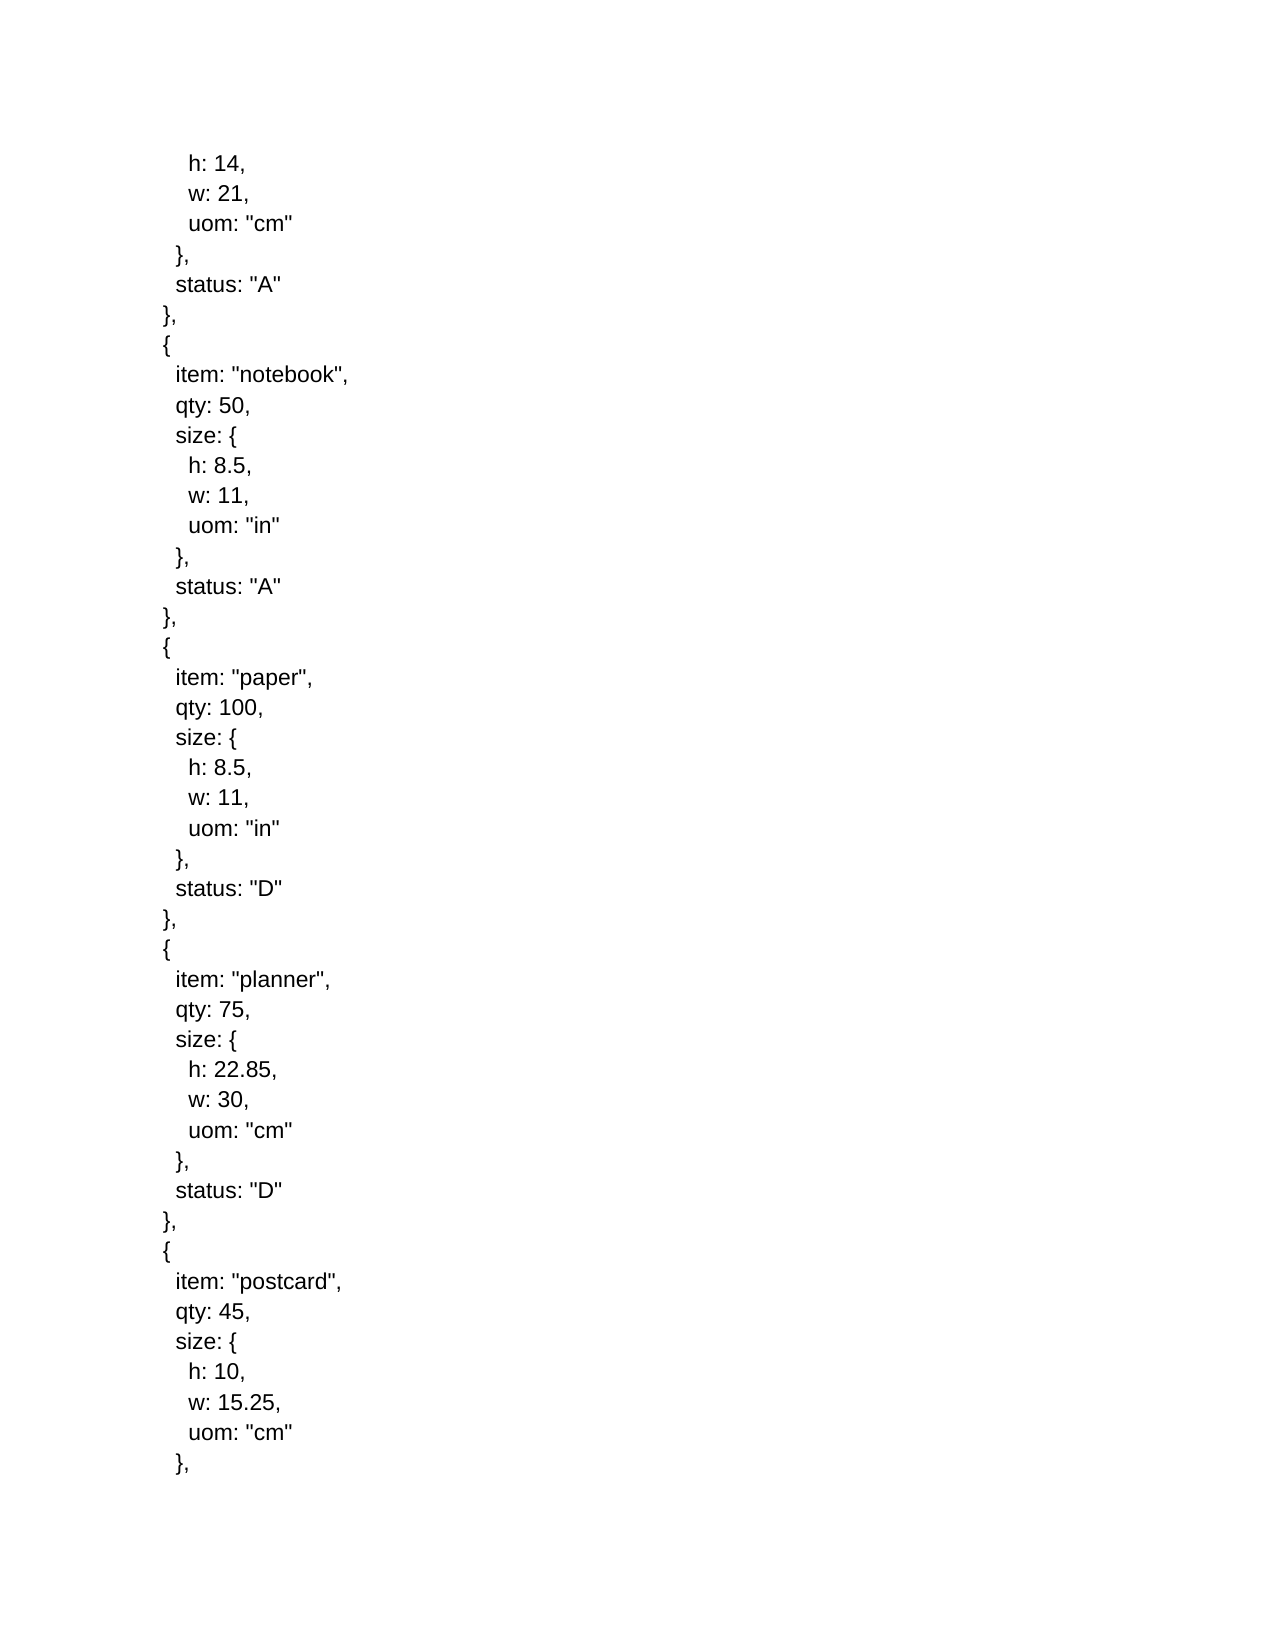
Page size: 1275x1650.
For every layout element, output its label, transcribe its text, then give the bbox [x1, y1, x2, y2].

text }, [150, 301, 1125, 327]
text qty: 45, [150, 1298, 1125, 1324]
text w: 11, [150, 784, 1125, 811]
text h: 14, [150, 150, 1125, 176]
text uom: "cm" [150, 1117, 1125, 1143]
text item: "planner", [150, 966, 1125, 992]
text }, [150, 1207, 1125, 1234]
text { [150, 1237, 1125, 1264]
text qty: 50, [150, 392, 1125, 418]
text h: 8.5, [150, 452, 1125, 478]
text item: "paper", [150, 663, 1125, 690]
text uom: "in" [150, 814, 1125, 841]
text h: 22.85, [150, 1056, 1125, 1083]
text uom: "in" [150, 512, 1125, 539]
text w: 15.25, [150, 1388, 1125, 1415]
text }, [150, 1449, 1125, 1475]
text { [150, 935, 1125, 962]
text }, [150, 905, 1125, 932]
text status: "D" [150, 1177, 1125, 1203]
text { [150, 633, 1125, 660]
text w: 30, [150, 1086, 1125, 1113]
text qty: 100, [150, 694, 1125, 720]
text size: { [150, 724, 1125, 750]
text size: { [150, 1328, 1125, 1354]
text status: "D" [150, 875, 1125, 901]
text status: "A" [150, 573, 1125, 599]
text item: "notebook", [150, 361, 1125, 388]
text item: "postcard", [150, 1268, 1125, 1294]
text }, [150, 543, 1125, 569]
text w: 21, [150, 180, 1125, 207]
text size: { [150, 1026, 1125, 1052]
text w: 11, [150, 482, 1125, 509]
text h: 10, [150, 1358, 1125, 1385]
text }, [150, 603, 1125, 629]
text size: { [150, 422, 1125, 448]
text }, [150, 845, 1125, 871]
text h: 8.5, [150, 754, 1125, 781]
text status: "A" [150, 271, 1125, 297]
text qty: 75, [150, 996, 1125, 1022]
text uom: "cm" [150, 210, 1125, 237]
text { [150, 331, 1125, 358]
text }, [150, 1147, 1125, 1173]
text uom: "cm" [150, 1419, 1125, 1445]
text }, [150, 241, 1125, 267]
